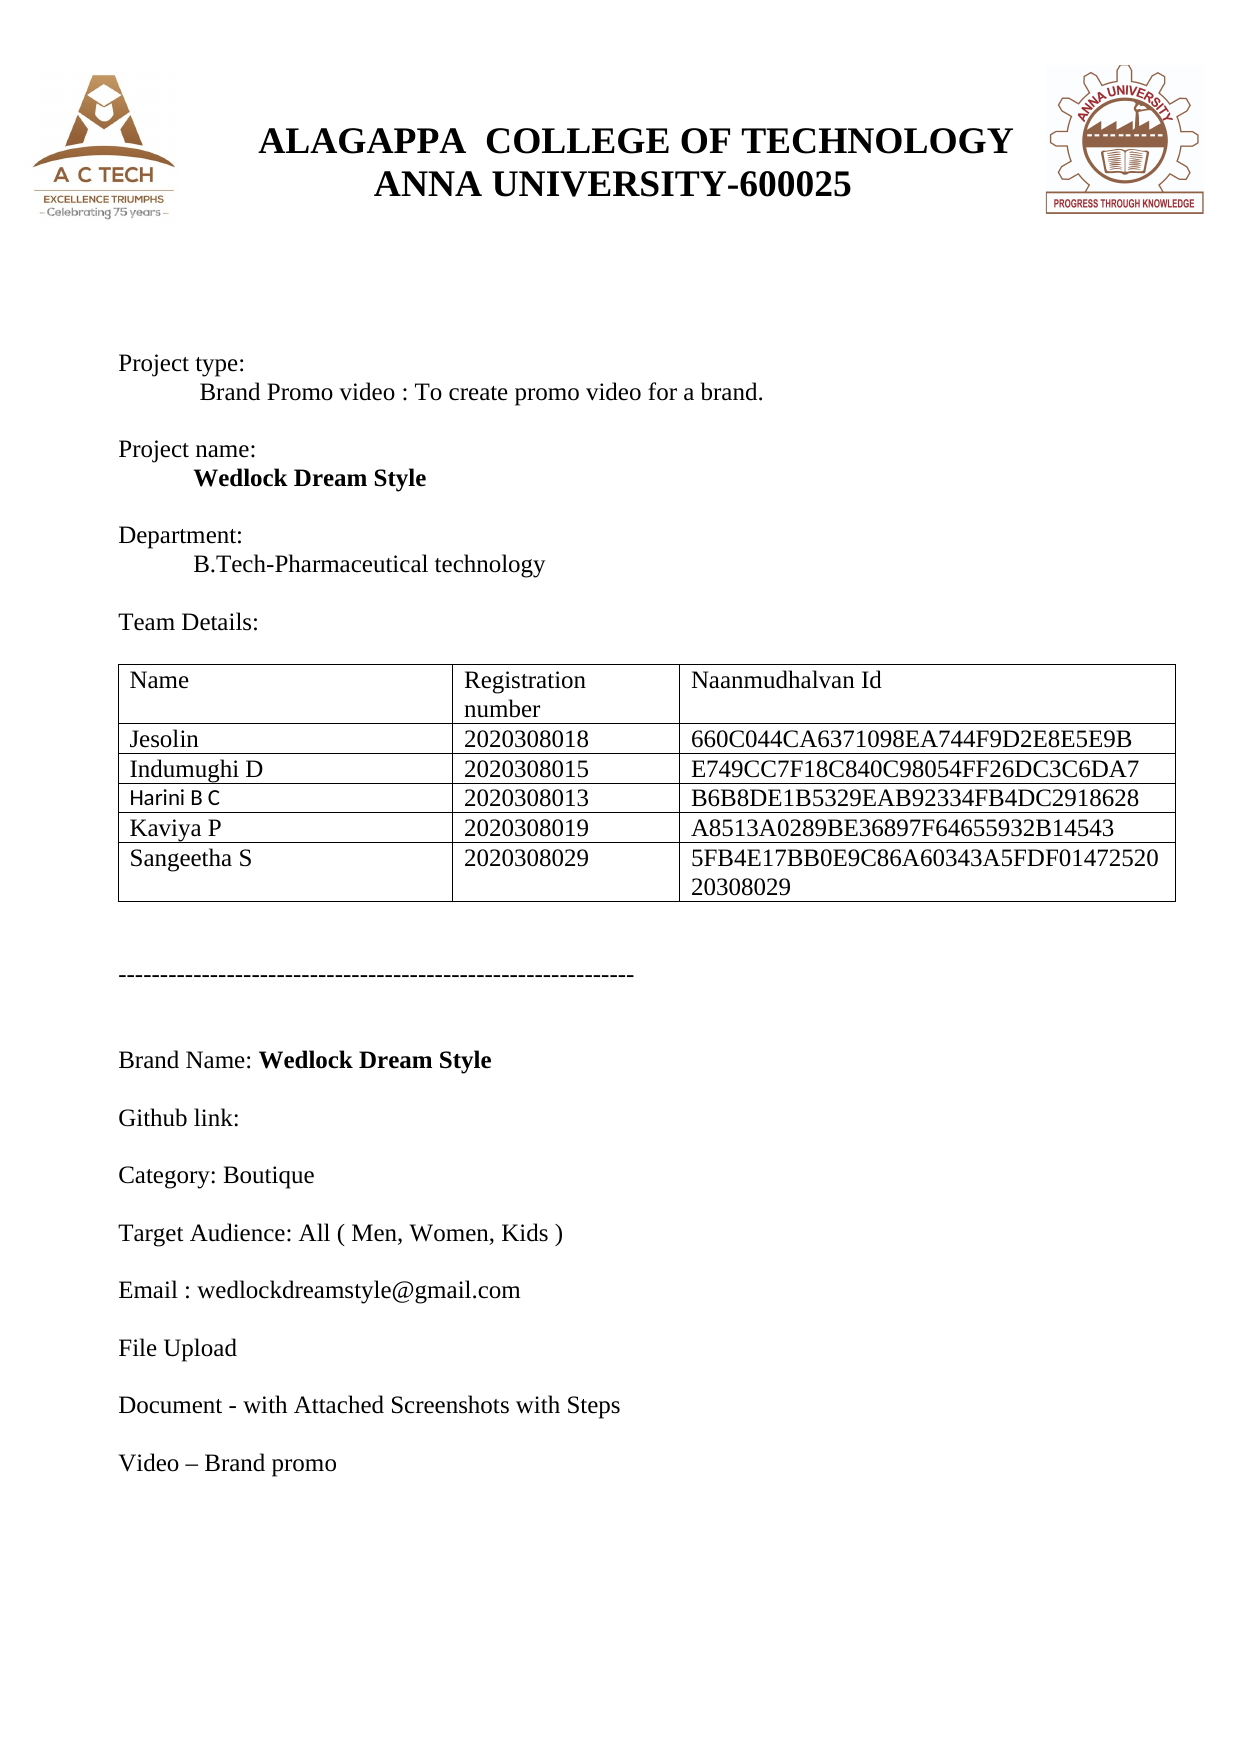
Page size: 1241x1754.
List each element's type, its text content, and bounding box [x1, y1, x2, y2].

text Department: [118, 521, 1122, 549]
text Email : wedlockdreamstyle@gmail.com [118, 1275, 1122, 1304]
picture [26, 71, 180, 223]
table_cell B6B8DE1B5329EAB92334FB4DC2918628 [680, 784, 1175, 812]
picture [1045, 65, 1204, 214]
table_cell 2020308015 [453, 754, 679, 782]
table_cell A8513A0289BE36897F64655932B14543 [680, 813, 1175, 842]
text Target Audience: All ( Men, Women, Kids ) [118, 1218, 1122, 1247]
text Wedlock Dream Style [118, 463, 1122, 492]
table_header Name [119, 665, 452, 723]
table_cell Harini B C [119, 784, 452, 812]
table_cell 5FB4E17BB0E9C86A60343A5FDF0147252020308029 [680, 843, 1175, 901]
table_cell 660C044CA6371098EA744F9D2E8E5E9B [680, 724, 1175, 753]
text ANNA UNIVERSITY-600025 [180, 161, 1045, 204]
table_cell E749CC7F18C840C98054FF26DC3C6DA7 [680, 754, 1175, 782]
text B.Tech-Pharmaceutical technology [118, 549, 1122, 578]
text Document - with Attached Screenshots with Steps [118, 1390, 1122, 1419]
table_cell Sangeetha S [119, 843, 452, 901]
table_cell Jesolin [119, 724, 452, 753]
table_header Registration number [453, 665, 679, 723]
text Video – Brand promo [118, 1448, 1122, 1477]
text Category: Boutique [118, 1160, 1122, 1189]
text Project type: [118, 348, 1122, 377]
text Brand Name: Wedlock Dream Style [118, 1045, 1122, 1074]
table_cell Kaviya P [119, 813, 452, 842]
text -------------------------------------------------------------- [118, 959, 1122, 988]
table_cell 2020308018 [453, 724, 679, 753]
text ALAGAPPA COLLEGE OF TECHNOLOGY [180, 118, 1045, 161]
table_cell 2020308029 [453, 843, 679, 901]
table_cell 2020308013 [453, 784, 679, 812]
text Team Details: [118, 607, 1122, 636]
text Github link: [118, 1103, 1122, 1132]
table_header Naanmudhalvan Id [680, 665, 1175, 723]
text Brand Promo video : To create promo video for a brand. [118, 377, 1122, 406]
text File Upload [118, 1333, 1122, 1362]
text Project name: [118, 434, 1122, 463]
table_cell 2020308019 [453, 813, 679, 842]
table_cell Indumughi D [119, 754, 452, 782]
